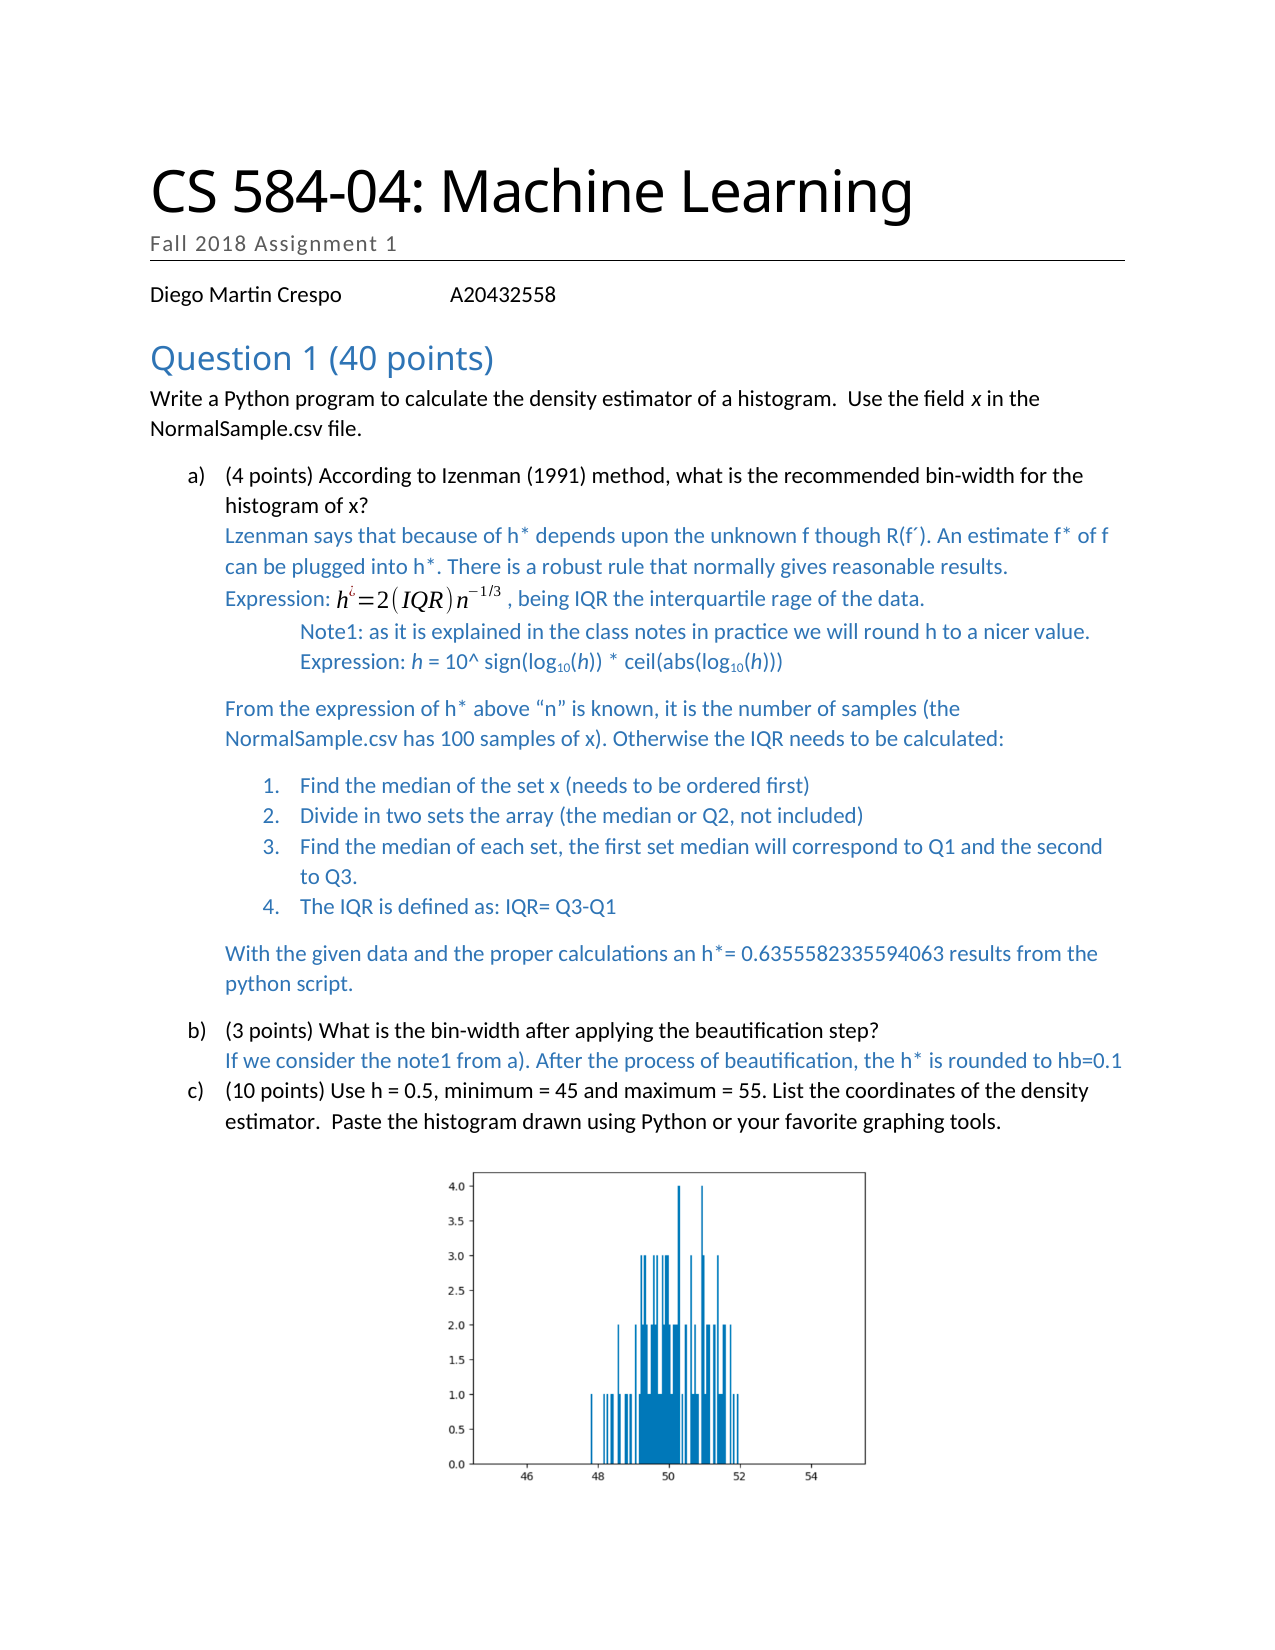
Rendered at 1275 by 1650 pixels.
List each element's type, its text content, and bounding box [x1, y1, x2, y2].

list Expression: h = 10^ sign(log10(h)) * ceil(abs(log10(h))) [300, 647, 1125, 675]
subtitle Question 1 (40 points) [150, 335, 1125, 381]
list (3 points) What is the bin-width after applying the beautification step? [187, 1016, 1125, 1044]
text Diego Martin Crespo A20432558 [150, 280, 1125, 308]
list The IQR is defined as: IQR= Q3-Q1 [262, 892, 1125, 920]
list (10 points) Use h = 0.5, minimum = 45 and maximum = 55. List the coordinates of the density estimator. Paste the histogram drawn using Python or your favorite graphing tools. [187, 1077, 1125, 1135]
picture [440, 1153, 883, 1487]
list Find the median of the set x (needs to be ordered first) [262, 771, 1125, 799]
list Divide in two sets the array (the median or Q2, not included) [262, 802, 1125, 829]
list Lzenman says that because of h* depends upon the unknown f though R(f´). An estimate f* of f can be plugged into h*. There is a robust rule that normally gives reasonable results. [225, 522, 1125, 580]
title CS 584-04: Machine Learning [150, 150, 1125, 229]
text With the given data and the proper calculations an h*= 0.6355582335594063 results from the python script. [225, 939, 1125, 997]
list If we consider the note1 from a). After the process of beautification, the h* is rounded to hb=0.1 [225, 1046, 1125, 1074]
text From the expression of h* above “n” is known, it is the number of samples (the NormalSample.csv has 100 samples of x). Otherwise the IQR needs to be calculated: [225, 694, 1125, 752]
list (4 points) According to Izenman (1991) method, what is the recommended bin-width for the histogram of x? [187, 461, 1125, 519]
list Find the median of each set, the first set median will correspond to Q1 and the second to Q3. [262, 832, 1125, 890]
list Expression: , being IQR the interquartile rage of the data. [225, 582, 1125, 615]
list Note1: as it is explained in the class notes in practice we will round h to a nicer value. [300, 617, 1125, 645]
text Write a Python program to calculate the density estimator of a histogram. Use the field x in the NormalSample.csv file. [150, 384, 1125, 442]
subtitle Fall 2018 Assignment 1 [150, 229, 1125, 260]
